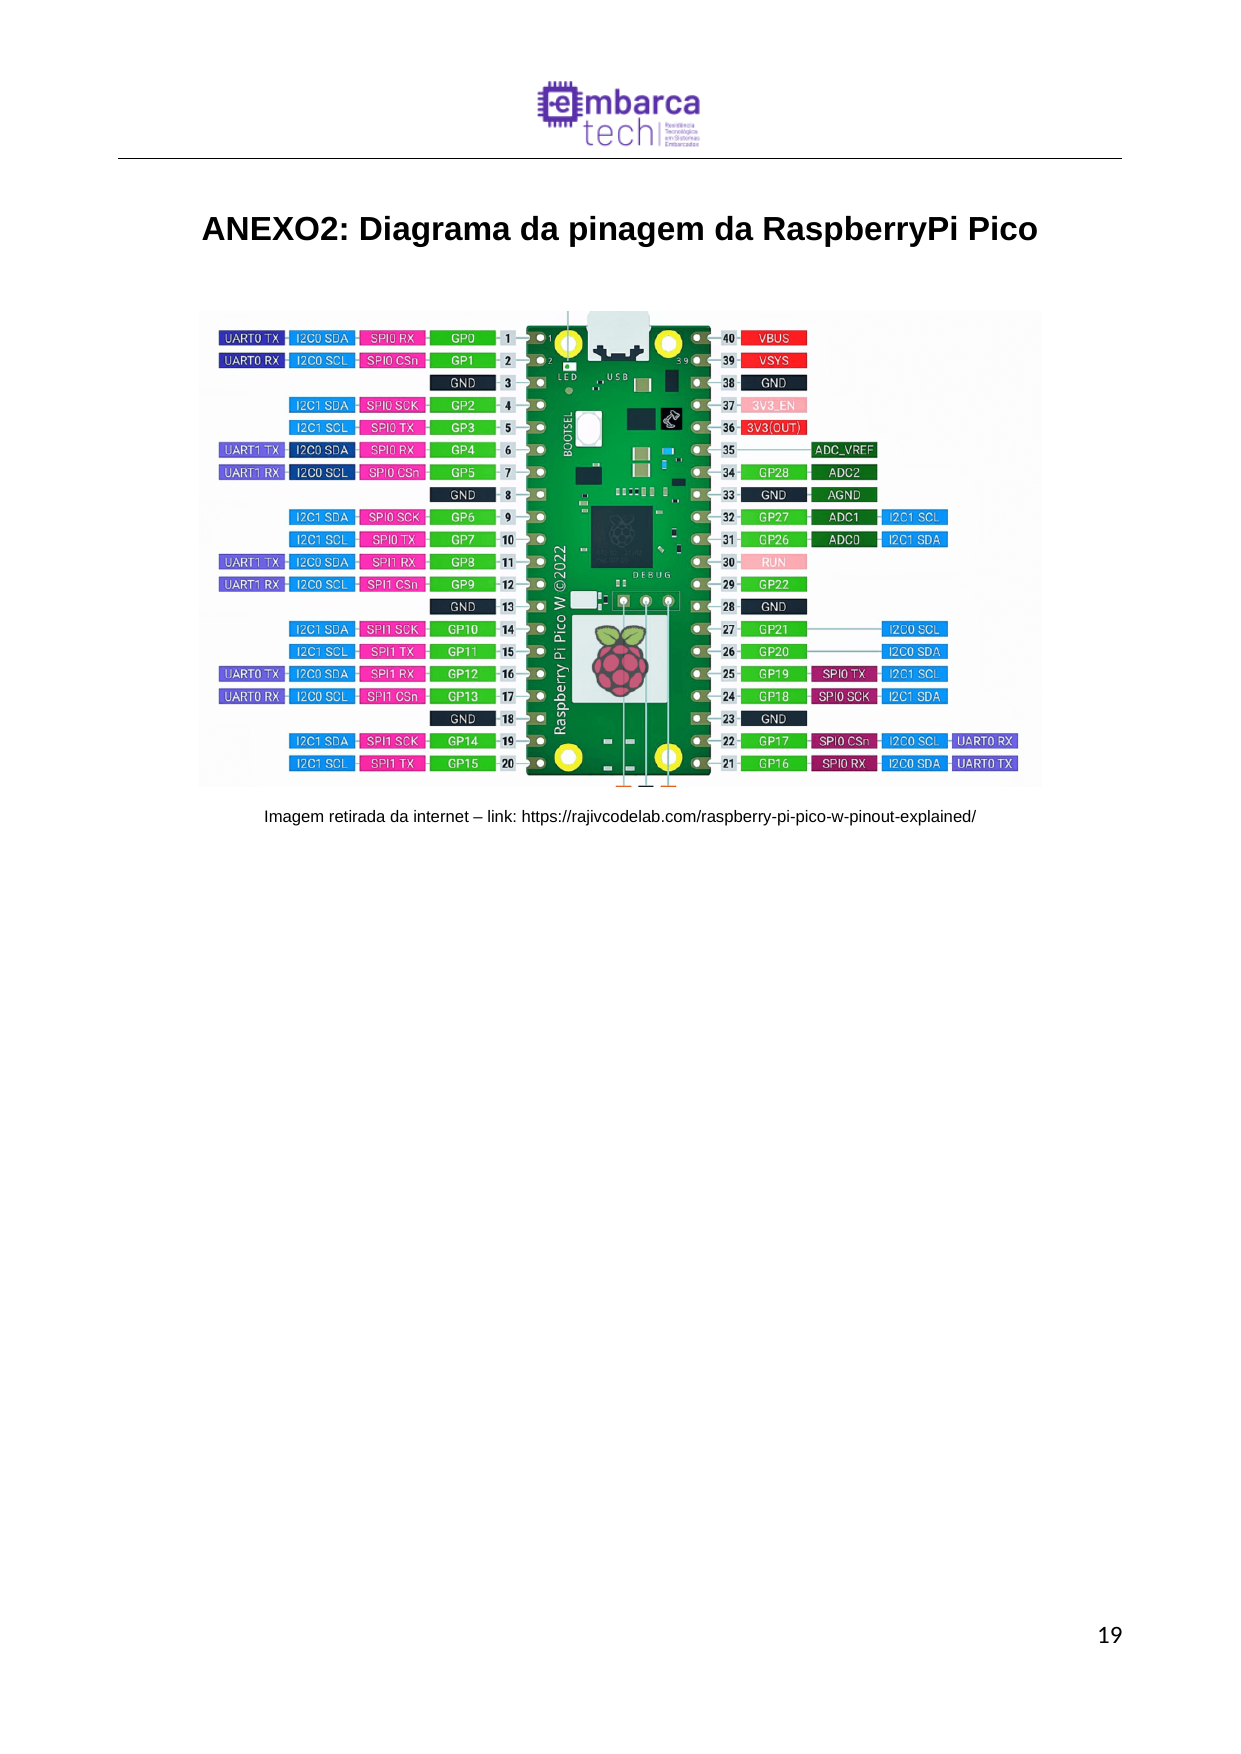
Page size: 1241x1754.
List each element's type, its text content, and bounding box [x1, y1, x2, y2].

text Imagem retirada da internet – link: https://rajivcodelab.com/raspberry-pi-pico-w-pinout-explained/ [118, 807, 1122, 826]
picture [198, 311, 1042, 787]
picture [532, 73, 708, 157]
subtitle ANEXO2: Diagrama da pinagem da RaspberryPi Pico [118, 209, 1122, 248]
